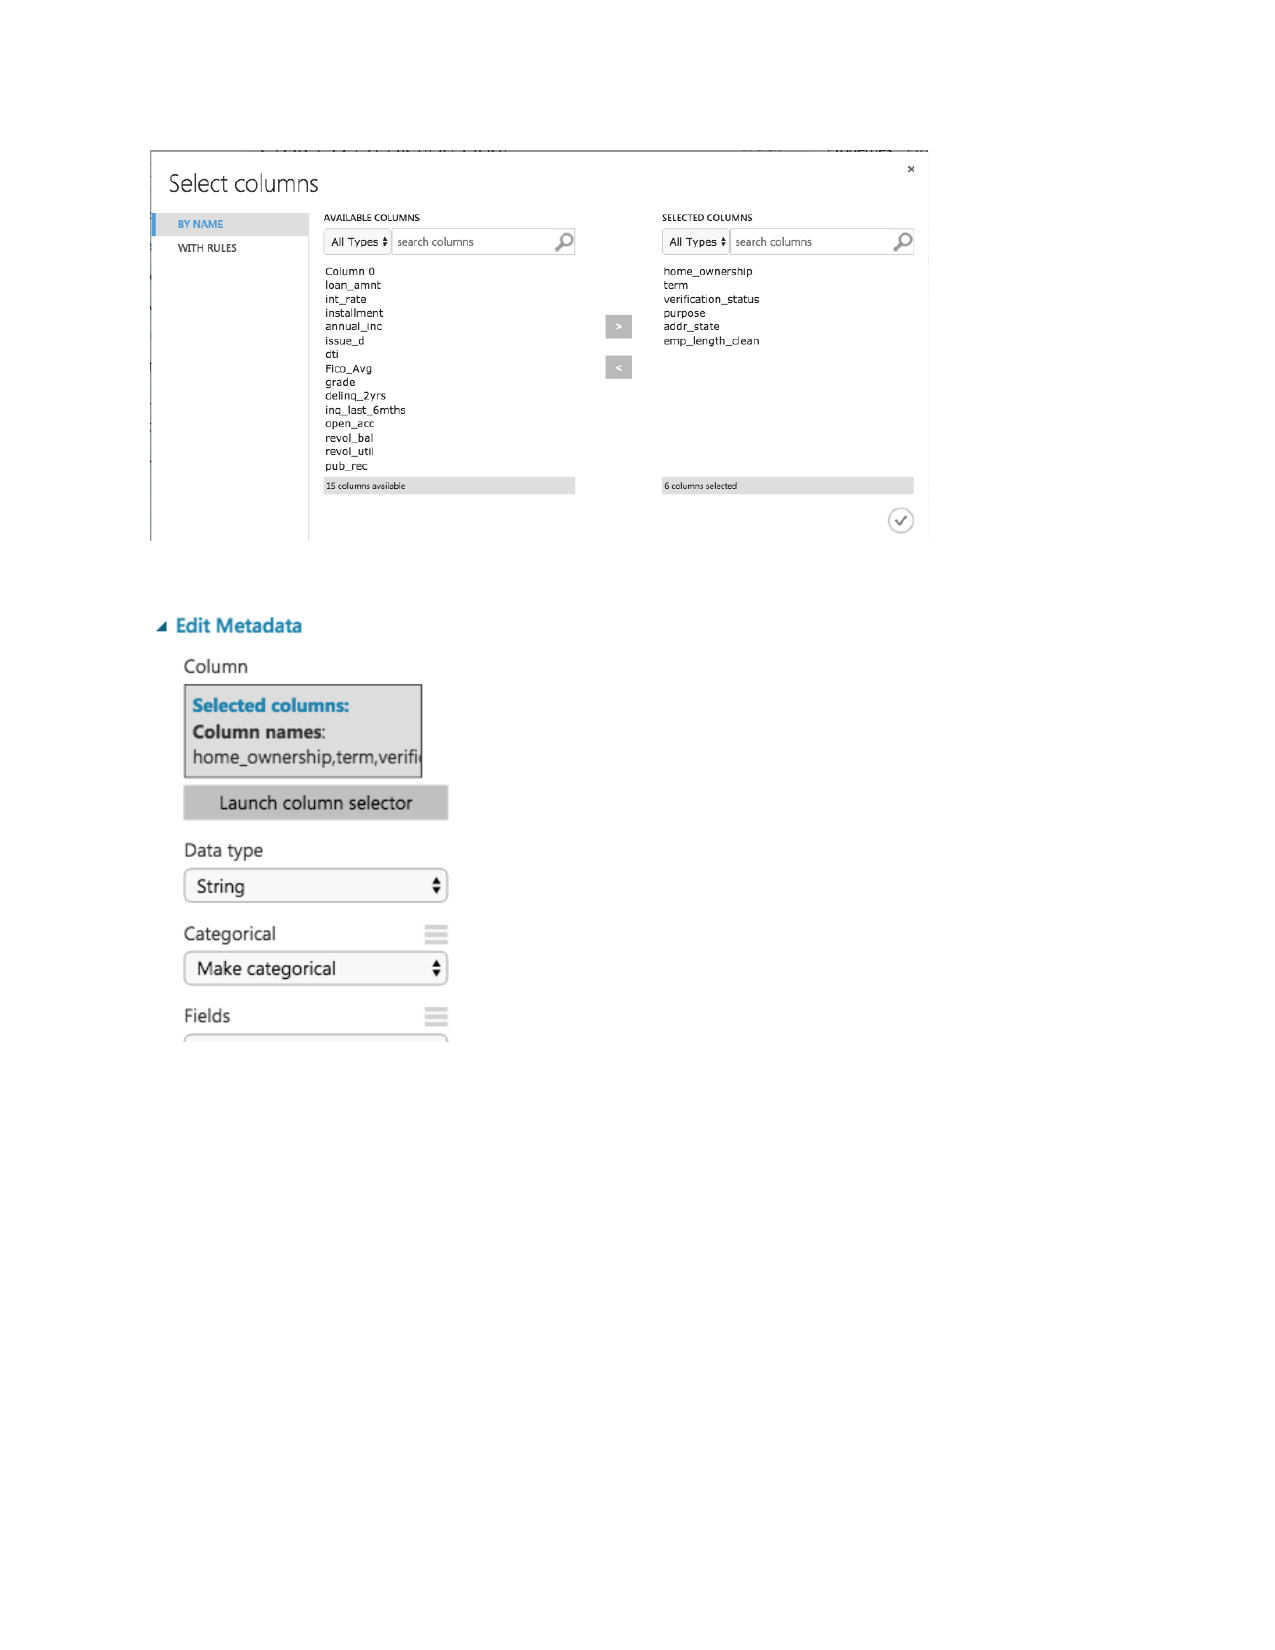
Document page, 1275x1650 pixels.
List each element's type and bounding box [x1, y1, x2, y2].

picture [150, 150, 929, 541]
picture [150, 605, 485, 1042]
